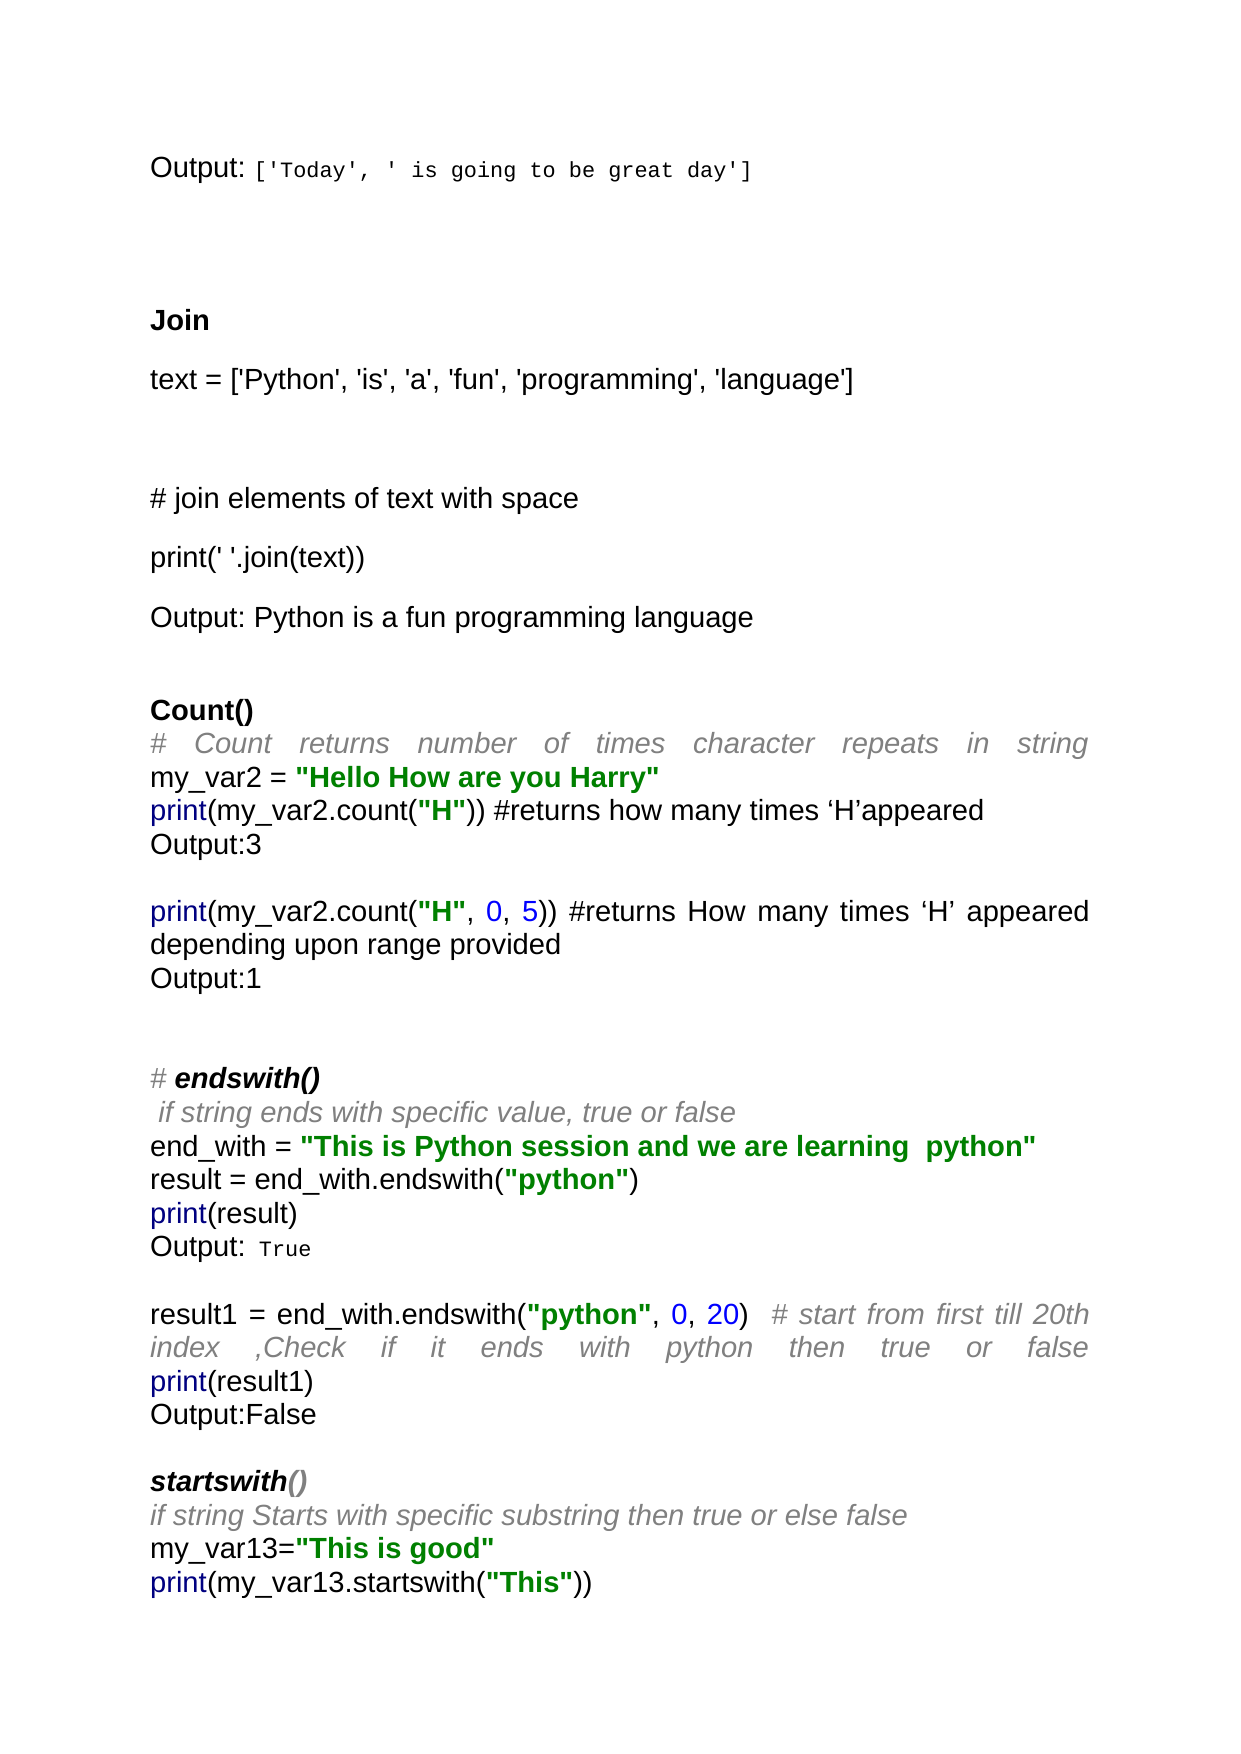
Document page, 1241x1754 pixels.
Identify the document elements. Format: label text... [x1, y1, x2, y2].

text Output:3 [150, 827, 1090, 860]
text Output:1 # endswith() [150, 961, 1090, 1095]
text print(' '.join(text)) [150, 540, 1090, 574]
text Count() # Count returns number of times character repeats in string my_var2 = "Hello How are you Harry" [150, 659, 1090, 793]
text print(my_var2.count("H", 0, 5)) #returns How many times ‘H’ appeared depending upon range provided [150, 860, 1090, 961]
text if string Starts with specific substring then true or else false my_var13="This is good" print(my_var13.startswith("This")) [150, 1498, 1090, 1598]
text Output: ['Today', ' is going to be great day'] [150, 150, 1090, 184]
text # join elements of text with space [150, 481, 1090, 514]
text Join [150, 303, 1090, 336]
text if string ends with specific value, true or false end_with = "This is Python session and we are learning python" result = end_with.endswith("python") print(result) Output: True [150, 1095, 1090, 1263]
text result1 = end_with.endswith("python", 0, 20) # start from first till 20th index ,Check if it ends with python then true or false print(result1) [150, 1263, 1090, 1397]
text Output:False startswith() [150, 1397, 1090, 1498]
text text = ['Python', 'is', 'a', 'fun', 'programming', 'language'] [150, 362, 1090, 396]
text Output: Python is a fun programming language [150, 599, 1090, 633]
text print(my_var2.count("H")) #returns how many times ‘H’appeared [150, 793, 1090, 827]
